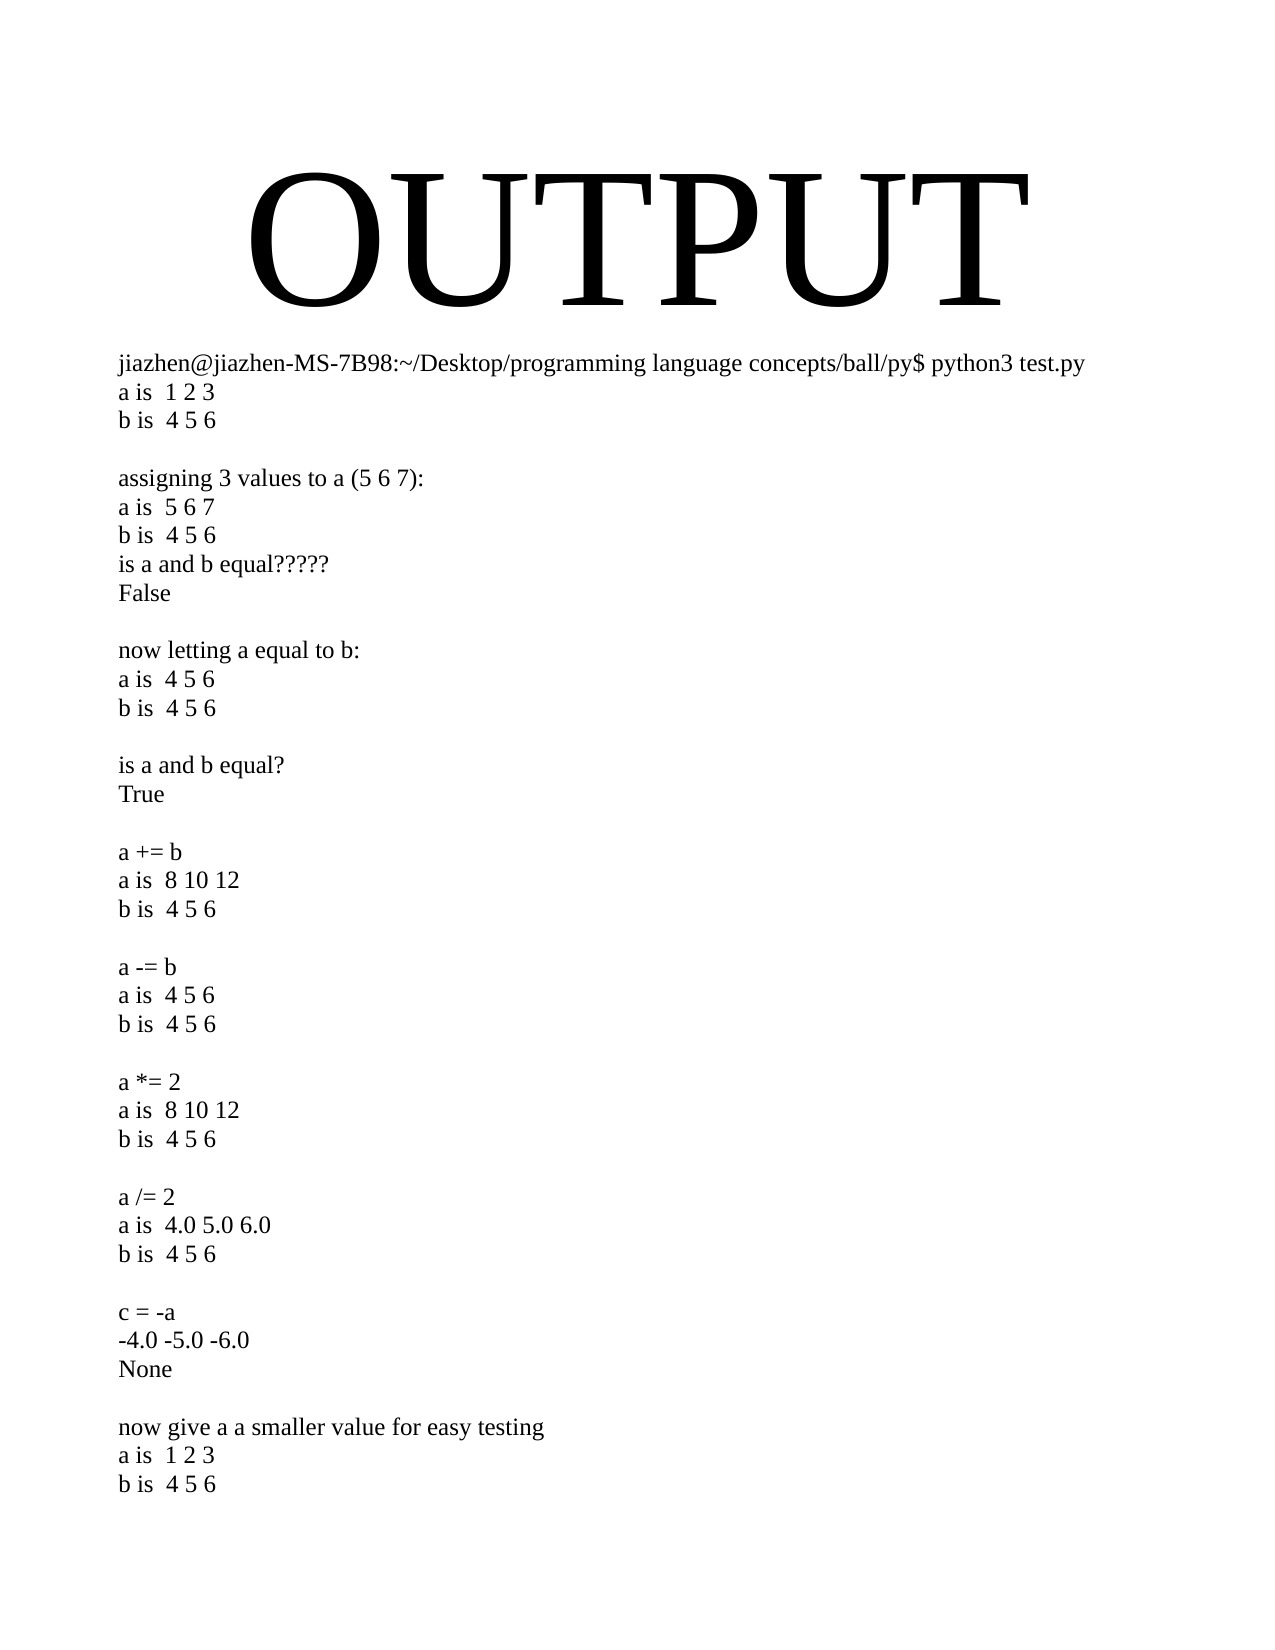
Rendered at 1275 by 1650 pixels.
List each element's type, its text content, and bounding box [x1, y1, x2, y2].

text True [118, 779, 1157, 808]
text b is 4 5 6 [118, 1124, 1157, 1153]
text a *= 2 [118, 1067, 1157, 1096]
text a is 8 10 12 [118, 1096, 1157, 1124]
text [118, 1412, 1157, 1441]
text b is 4 5 6 [118, 894, 1157, 923]
text a /= 2 [118, 1182, 1157, 1211]
text False [118, 578, 1157, 607]
text a is 8 10 12 [118, 866, 1157, 894]
text assigning 3 values to a (5 6 7): [118, 463, 1157, 492]
text a is 5 6 7 [118, 492, 1157, 521]
text b is 4 5 6 [118, 406, 1157, 434]
text b is 4 5 6 [118, 1239, 1157, 1268]
text b is 4 5 6 [118, 1009, 1157, 1038]
text jiazhen@jiazhen-MS-7B98:~/Desktop/programming language concepts/ball/py$ python3 test.py [118, 348, 1157, 377]
text b is 4 5 6 [118, 521, 1157, 549]
text now letting a equal to b: [118, 636, 1157, 664]
text None [118, 1354, 1157, 1383]
text b is 4 5 6 [118, 693, 1157, 722]
text is a and b equal? [118, 751, 1157, 779]
text a is 1 2 3 [118, 1441, 1157, 1469]
text a is 1 2 3 [118, 377, 1157, 406]
text a += b [118, 837, 1157, 866]
text -4.0 -5.0 -6.0 [118, 1326, 1157, 1354]
text is a and b equal????? [118, 549, 1157, 578]
text c = -a [118, 1297, 1157, 1326]
text a is 4 5 6 [118, 664, 1157, 693]
text a is 4 5 6 [118, 981, 1157, 1009]
text a is 4.0 5.0 6.0 [118, 1211, 1157, 1239]
text a -= b [118, 952, 1157, 981]
text OUTPUT [118, 118, 1157, 348]
text b is 4 5 6 [118, 1469, 1157, 1498]
